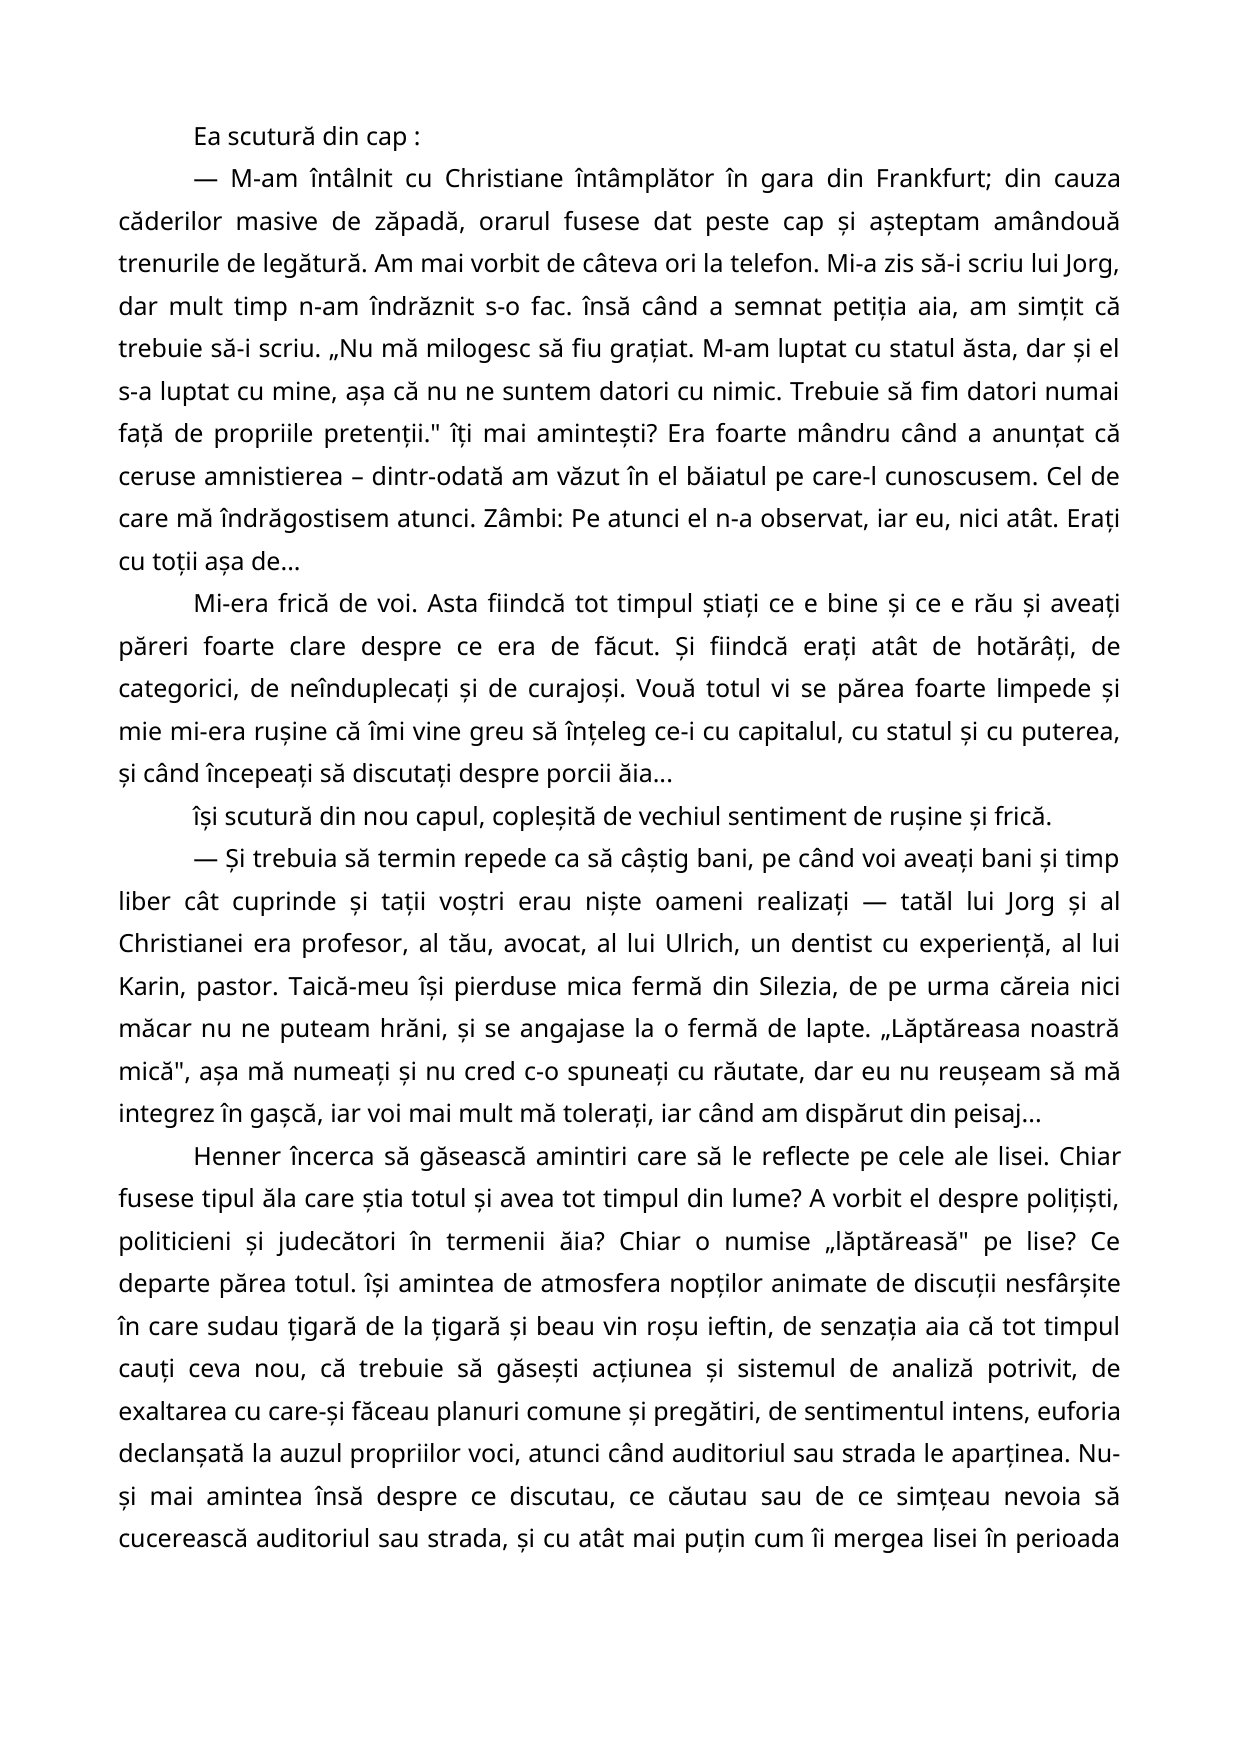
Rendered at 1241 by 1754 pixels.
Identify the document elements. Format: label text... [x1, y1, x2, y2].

text — Şi trebuia să termin repede ca să câştig bani, pe când voi aveaţi bani şi timp liber cât cuprinde şi taţii voştri erau nişte oameni realizaţi — tatăl lui Jorg şi al Christianei era profesor, al tău, avocat, al lui Ulrich, un dentist cu experienţă, al lui Karin, pastor. Taică-meu îşi pierduse mica fermă din Silezia, de pe urma căreia nici măcar nu ne puteam hrăni, şi se angajase la o fermă de lapte. „Lăptăreasa noastră mică", aşa mă numeaţi şi nu cred c-o spuneaţi cu răutate, dar eu nu reuşeam să mă integrez în gaşcă, iar voi mai mult mă toleraţi, iar când am dispărut din peisaj... [118, 841, 1122, 1130]
text Mi-era frică de voi. Asta fiindcă tot timpul ştiaţi ce e bine şi ce e rău şi aveaţi păreri foarte clare despre ce era de făcut. Şi fiindcă eraţi atât de hotărâţi, de categorici, de neînduplecaţi şi de curajoşi. Vouă totul vi se părea foarte limpede şi mie mi-era ruşine că îmi vine greu să înţeleg ce-i cu capitalul, cu statul şi cu puterea, şi când începeaţi să discutaţi despre porcii ăia... [118, 586, 1122, 790]
text îşi scutură din nou capul, copleşită de vechiul sentiment de ruşine şi frică. [118, 798, 1122, 832]
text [118, 1138, 1122, 1555]
text Ea scutură din cap : [118, 118, 1122, 152]
text — M-am întâlnit cu Christiane întâmplător în gara din Frankfurt; din cauza căderilor masive de zăpadă, orarul fusese dat peste cap şi aşteptam amândouă trenurile de legătură. Am mai vorbit de câteva ori la telefon. Mi-a zis să-i scriu lui Jorg, dar mult timp n-am îndrăznit s-o fac. însă când a semnat petiţia aia, am simţit că trebuie să-i scriu. „Nu mă milogesc să fiu graţiat. M-am luptat cu statul ăsta, dar şi el s-a luptat cu mine, aşa că nu ne suntem datori cu nimic. Trebuie să fim datori numai faţă de propriile pretenţii." îţi mai aminteşti? Era foarte mândru când a anunţat că ceruse amnistierea – dintr-odată am văzut în el băiatul pe care-l cunoscusem. Cel de care mă îndrăgostisem atunci. Zâmbi: Pe atunci el n-a observat, iar eu, nici atât. Eraţi cu toţii aşa de... [118, 161, 1122, 577]
